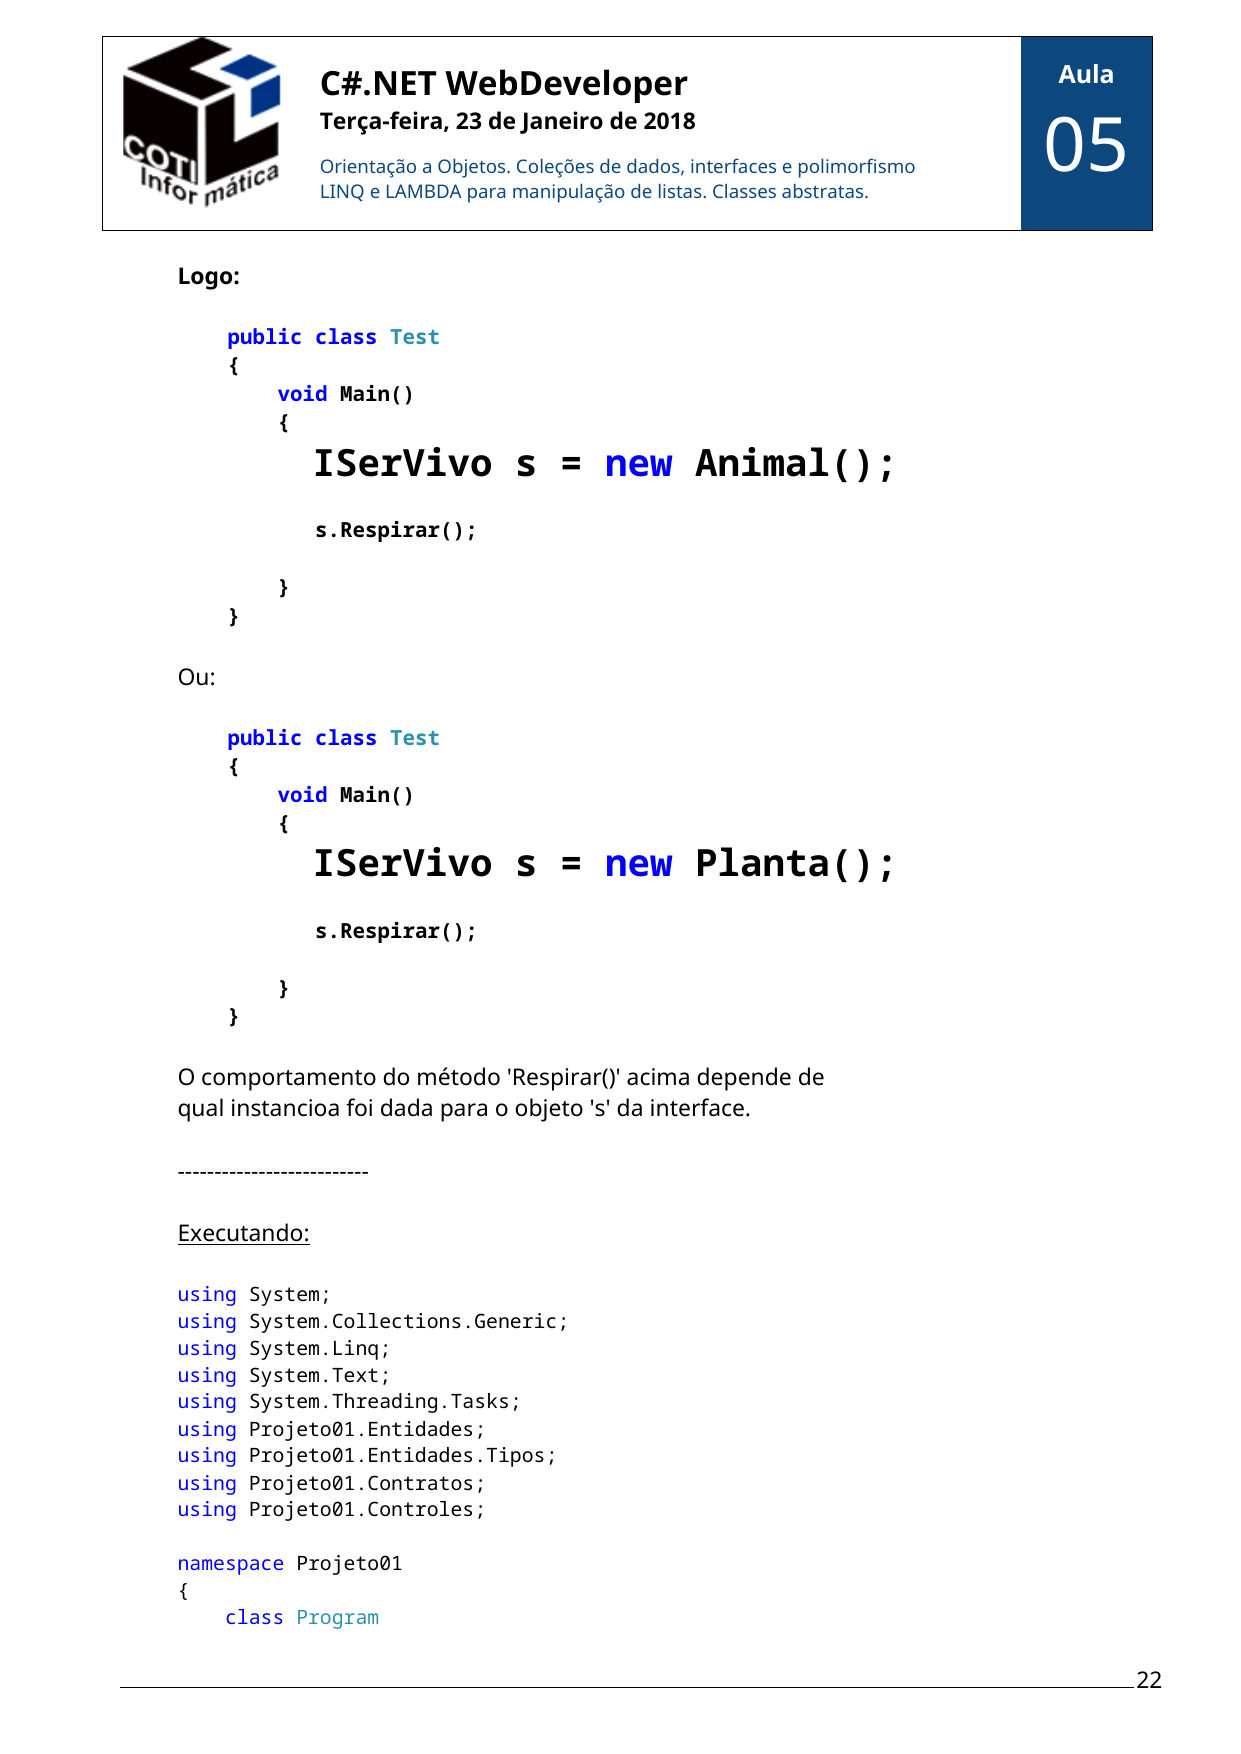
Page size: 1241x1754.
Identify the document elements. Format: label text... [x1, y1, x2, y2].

text void Main() [177, 780, 1063, 808]
text using System.Collections.Generic; [177, 1307, 1063, 1334]
text Ou: [177, 660, 1063, 692]
text { [177, 1577, 1063, 1604]
text class Program [177, 1604, 1063, 1631]
text { [177, 751, 1063, 780]
text using Projeto01.Entidades; [177, 1415, 1063, 1442]
text O comportamento do método 'Respirar()' acima depende de qual instancioa foi dada para o objeto 's' da interface. [177, 1061, 1063, 1124]
text { [177, 808, 1063, 837]
text s.Respirar(); [177, 916, 1063, 944]
text void Main() [177, 379, 1063, 407]
text Logo: [177, 260, 1063, 291]
text } [177, 973, 1063, 1001]
text s.Respirar(); [177, 515, 1063, 544]
text public class Test [177, 723, 1063, 751]
text using System.Text; [177, 1361, 1063, 1388]
text public class Test [177, 322, 1063, 351]
text { [177, 407, 1063, 436]
text using Projeto01.Controles; [177, 1496, 1063, 1523]
text using System.Linq; [177, 1334, 1063, 1361]
text using System.Threading.Tasks; [177, 1388, 1063, 1415]
text Executando: [177, 1217, 1063, 1249]
text namespace Projeto01 [177, 1550, 1063, 1577]
text } [177, 1001, 1063, 1030]
text { [177, 351, 1063, 379]
text ISerVivo s = new Planta(); [177, 837, 1063, 888]
text using Projeto01.Entidades.Tipos; [177, 1442, 1063, 1469]
text -------------------------- [177, 1155, 1063, 1186]
text using System; [177, 1280, 1063, 1307]
text } [177, 601, 1063, 629]
text } [177, 572, 1063, 601]
text using Projeto01.Contratos; [177, 1469, 1063, 1496]
text ISerVivo s = new Animal(); [177, 436, 1063, 487]
